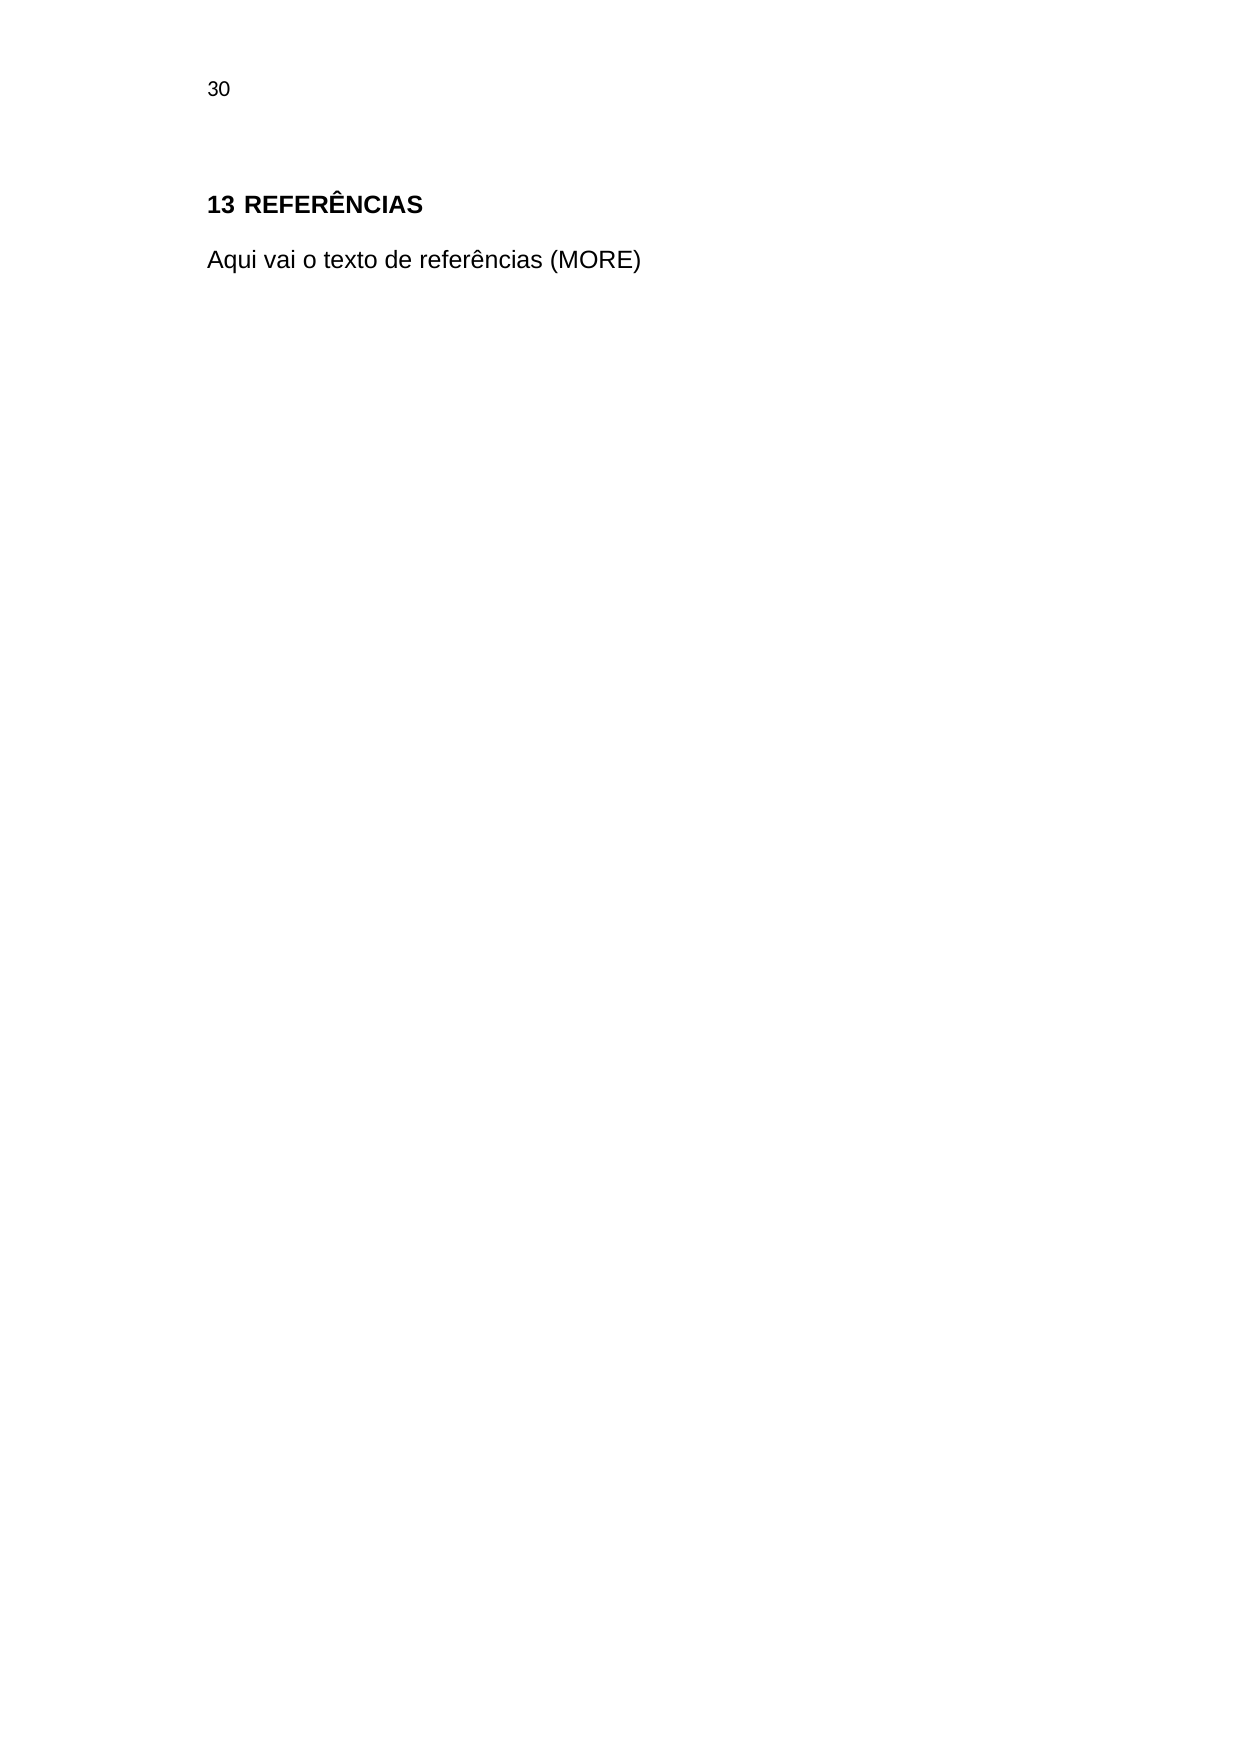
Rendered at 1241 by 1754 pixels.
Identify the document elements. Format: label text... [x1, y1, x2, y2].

text Aqui vai o texto de referências (MORE) [207, 245, 1122, 274]
subtitle REFERÊNCIAS [207, 190, 1122, 218]
